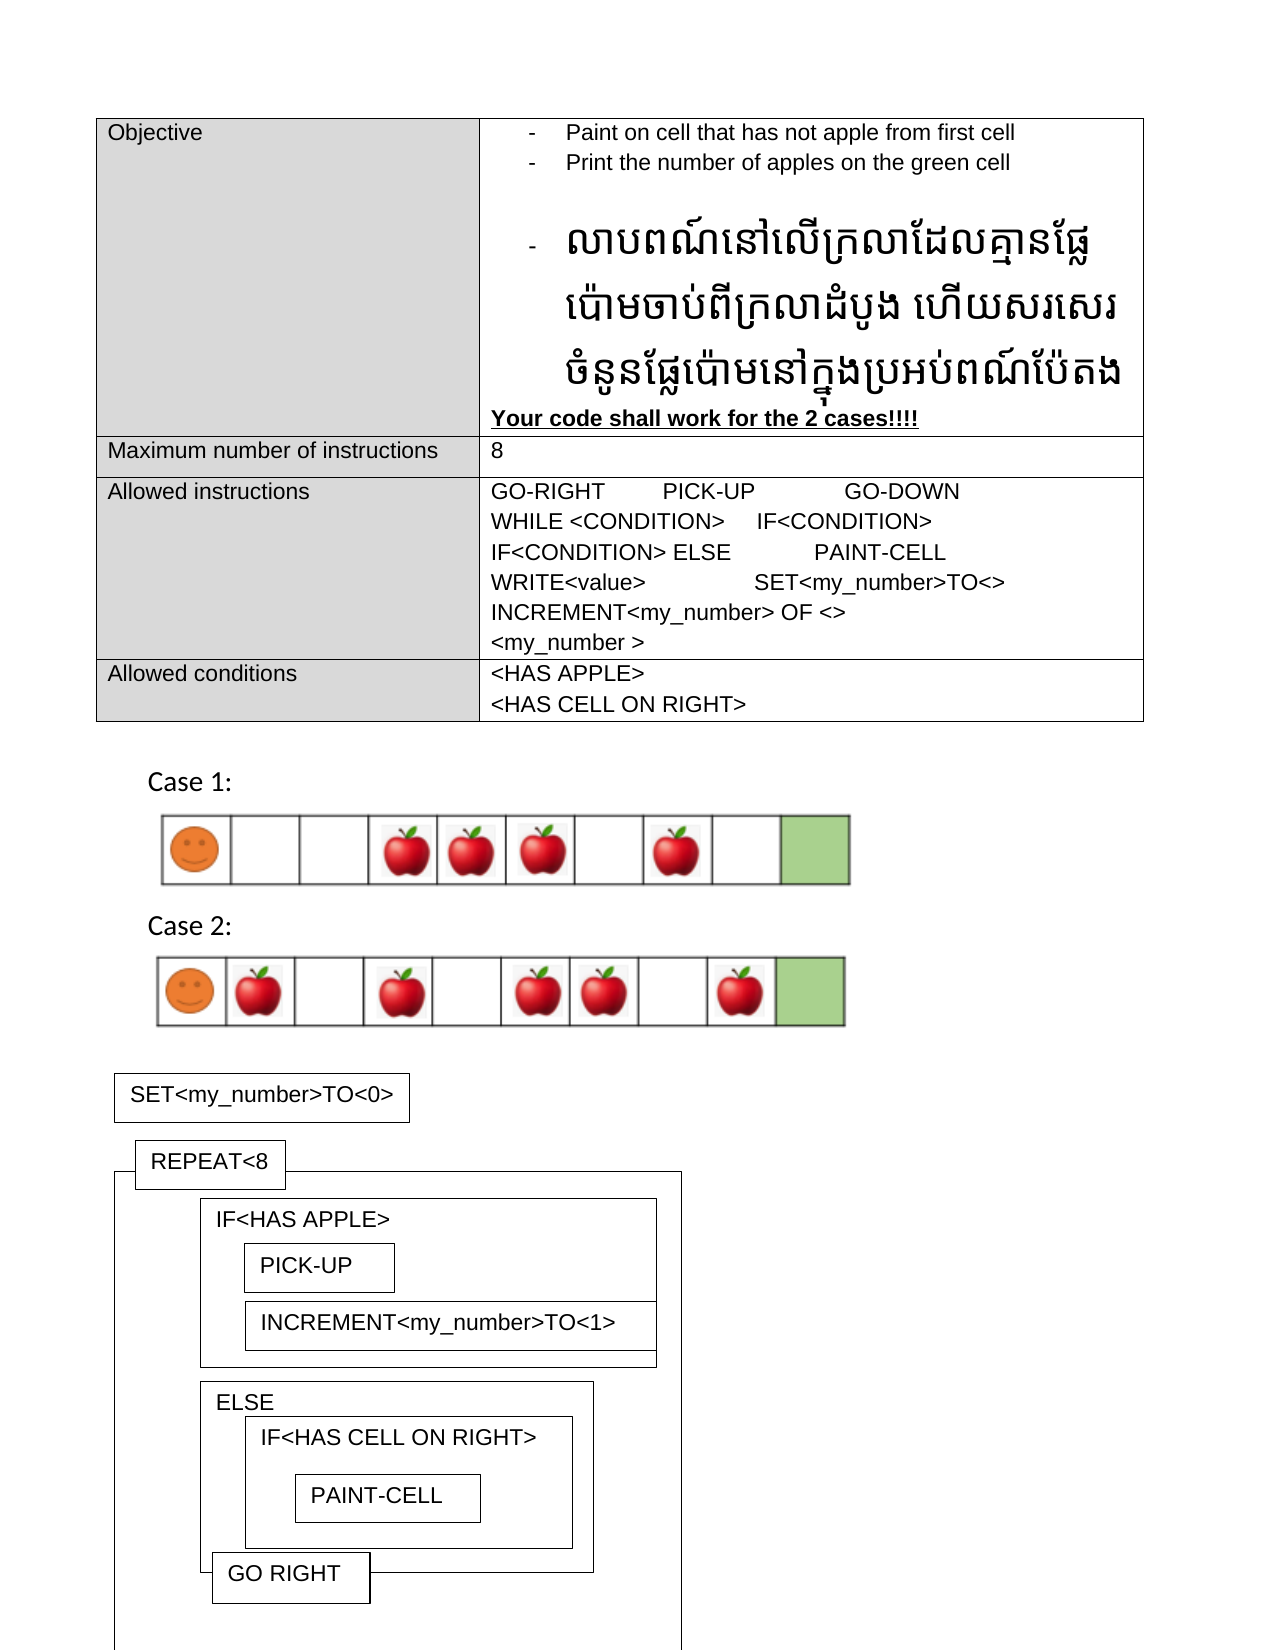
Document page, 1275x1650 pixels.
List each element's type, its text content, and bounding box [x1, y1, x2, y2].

text Case 1: [148, 763, 1127, 798]
text Case 2: [148, 907, 1127, 943]
picture [147, 803, 870, 904]
table_header Objective [97, 119, 479, 436]
table_cell Allowed conditions [97, 660, 479, 721]
picture [147, 948, 865, 1039]
table_cell <HAS APPLE> <HAS CELL ON RIGHT> [480, 660, 1143, 721]
table_cell 8 [480, 437, 1143, 477]
table_cell Maximum number of instructions [97, 437, 479, 477]
table_cell Allowed instructions [97, 478, 479, 659]
table_header Paint on cell that has not apple from first cell Print the number of apples on the green cell លាបពណ៍នៅលើក្រលាដែលគ្មានផ្លែប៉ោមចាប់ពីក្រលាដំបូង​ ហើយសរសេរចំនូនផ្លែប៉ោមនៅក្នុងប្រអប់ពណ៍ប៉ែតង Your code shall work for the 2 cases!!!! [480, 119, 1143, 436]
table_cell GO-RIGHT PICK-UP GO-DOWN WHILE <CONDITION> IF<CONDITION> IF<CONDITION> ELSE PAINT-CELL WRITE<value> SET<my_number>TO<> INCREMENT<my_number> OF <> <my_number > [480, 478, 1143, 659]
